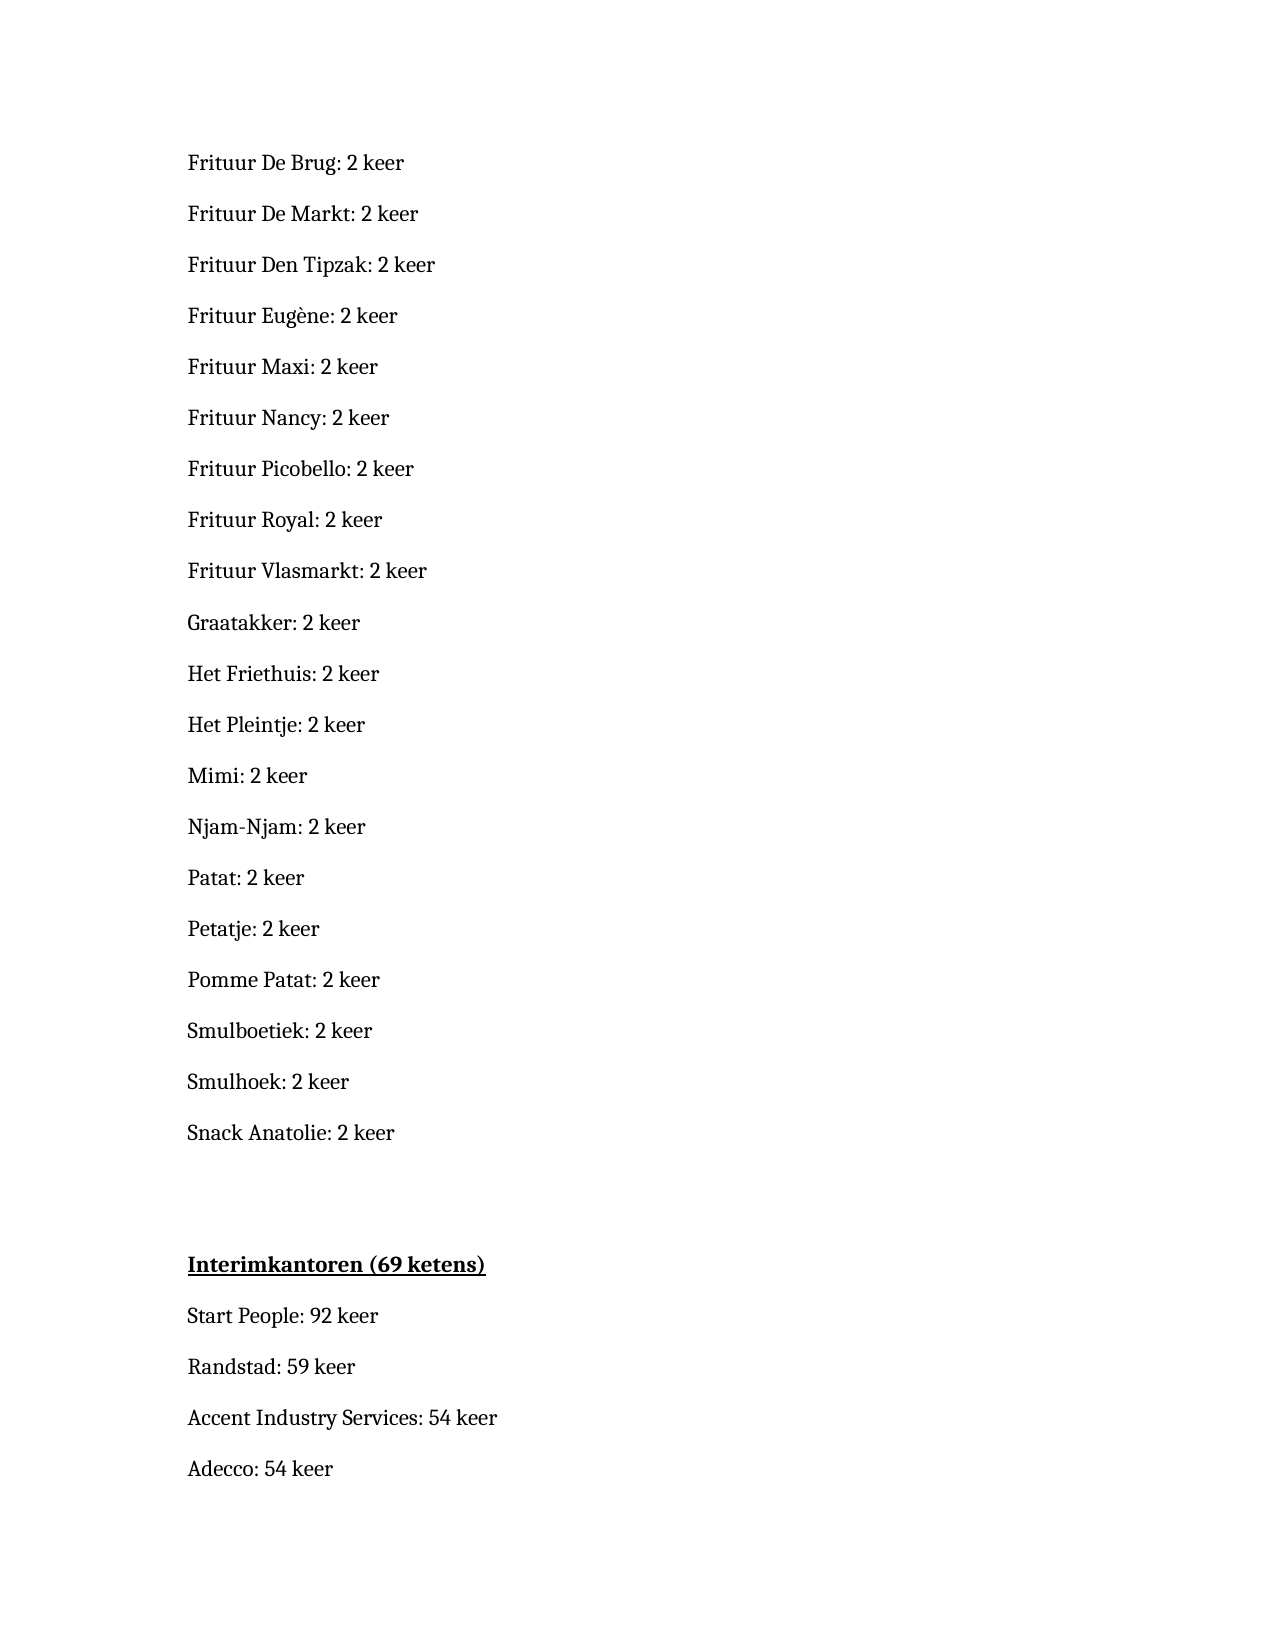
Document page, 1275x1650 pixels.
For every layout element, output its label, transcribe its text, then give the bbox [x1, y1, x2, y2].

text Smulboetiek: 2 keer [187, 1018, 1087, 1044]
text Frituur Den Tipzak: 2 keer [187, 252, 1087, 278]
text Adecco: 54 keer [187, 1456, 1087, 1483]
text Frituur Eugène: 2 keer [187, 303, 1087, 329]
text Frituur De Markt: 2 keer [187, 201, 1087, 227]
text Frituur De Brug: 2 keer [187, 150, 1087, 176]
text Interimkantoren (69 ketens) [187, 1252, 1087, 1278]
text Graatakker: 2 keer [187, 609, 1087, 636]
text Mimi: 2 keer [187, 762, 1087, 789]
text Het Friethuis: 2 keer [187, 660, 1087, 687]
text Start People: 92 keer [187, 1303, 1087, 1329]
text Snack Anatolie: 2 keer [187, 1120, 1087, 1146]
text Accent Industry Services: 54 keer [187, 1405, 1087, 1432]
text Frituur Royal: 2 keer [187, 507, 1087, 534]
text Pomme Patat: 2 keer [187, 967, 1087, 993]
text Njam-Njam: 2 keer [187, 813, 1087, 840]
text Smulhoek: 2 keer [187, 1069, 1087, 1095]
text Patat: 2 keer [187, 864, 1087, 891]
text Het Pleintje: 2 keer [187, 711, 1087, 738]
text Petatje: 2 keer [187, 916, 1087, 942]
text Frituur Maxi: 2 keer [187, 354, 1087, 381]
text Frituur Vlasmarkt: 2 keer [187, 558, 1087, 585]
text Randstad: 59 keer [187, 1354, 1087, 1381]
text Frituur Picobello: 2 keer [187, 456, 1087, 483]
text Frituur Nancy: 2 keer [187, 405, 1087, 432]
